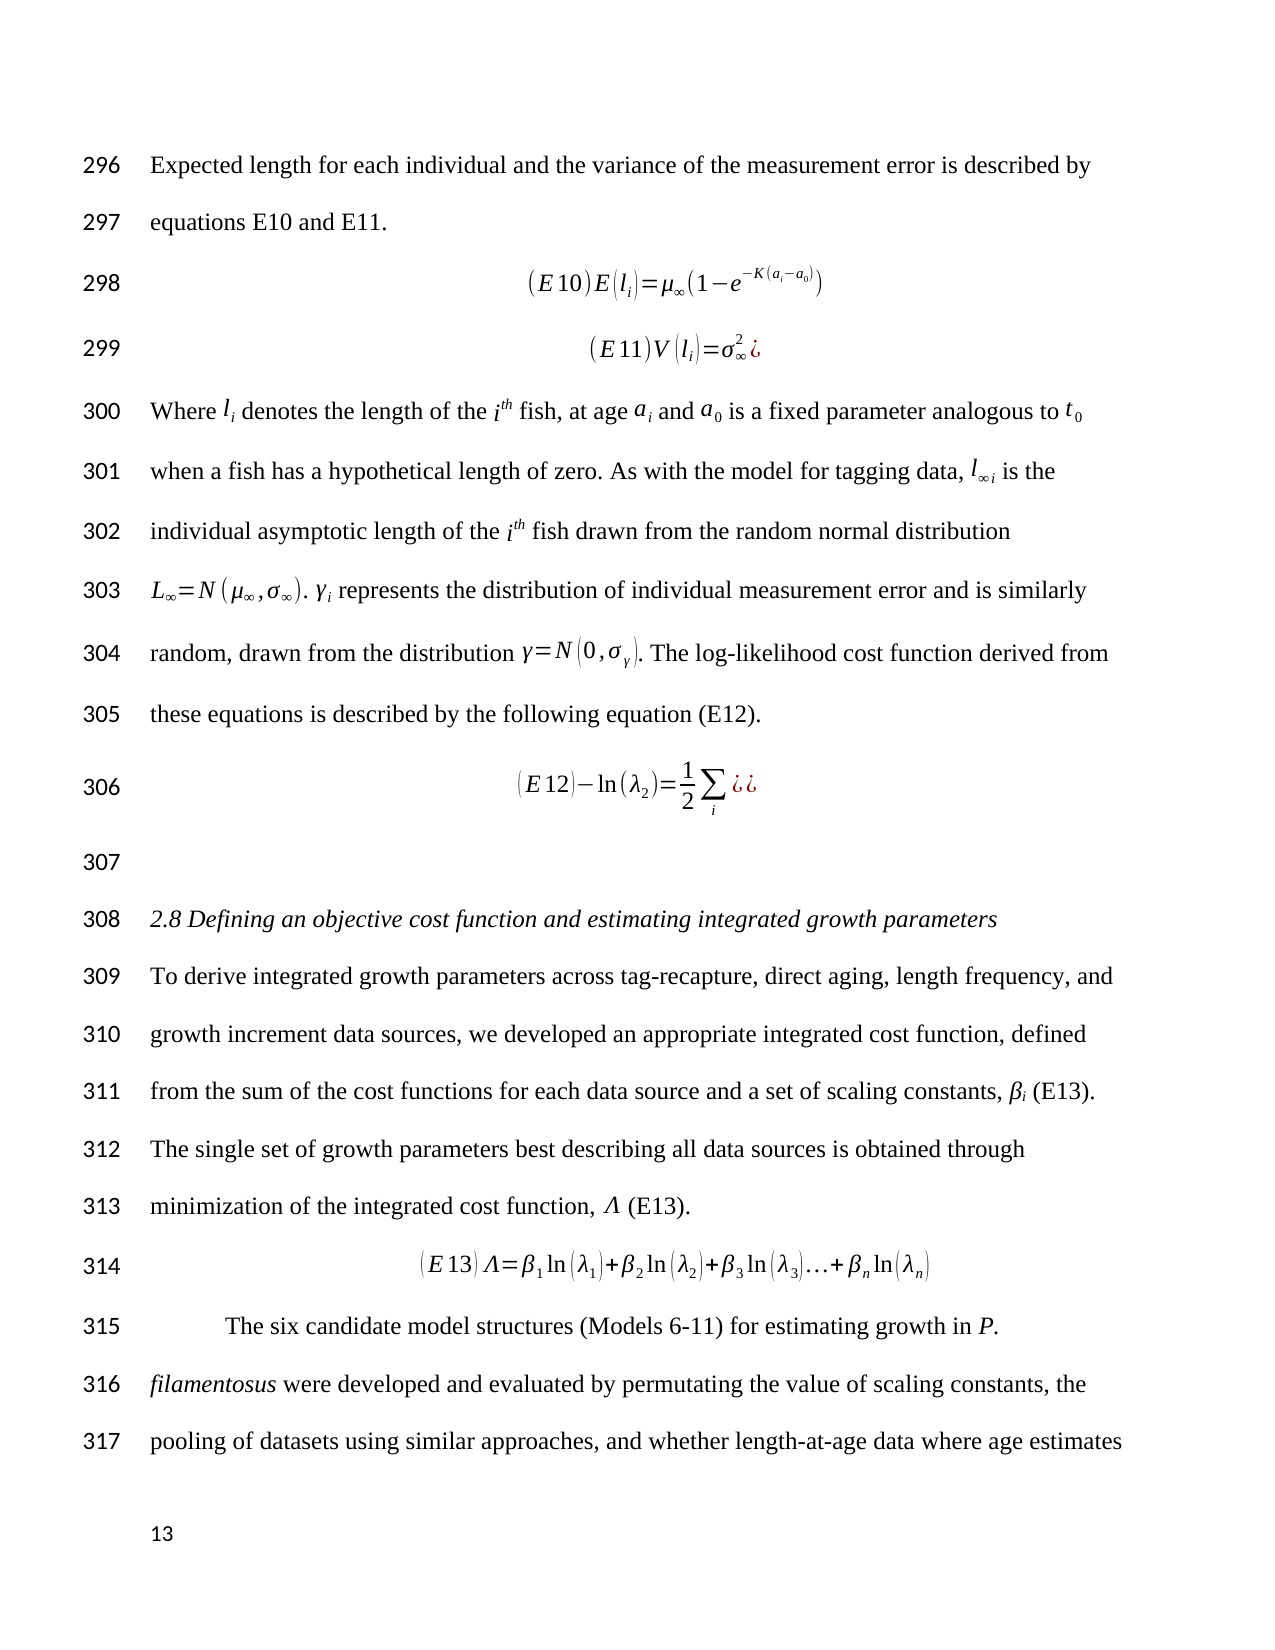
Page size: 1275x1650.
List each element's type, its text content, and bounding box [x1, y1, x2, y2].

text Expected length for each individual and the variance of the measurement error is described by equations E10 and E11. [150, 150, 1125, 236]
text Where denotes the length of the fish, at age and is a fixed parameter analogous to when a fish has a hypothetical length of zero. As with the model for tagging data, is the individual asymptotic length of the fish drawn from the random normal distribution . represents the distribution of individual measurement error and is similarly random, drawn from the distribution . The log-likelihood cost function derived from these equations is described by the following equation (E12). [150, 395, 1125, 727]
text To derive integrated growth parameters across tag-recapture, direct aging, length frequency, and growth increment data sources, we developed an appropriate integrated cost function, defined from the sum of the cost functions for each data source and a set of scaling constants, βi (E13). The single set of growth parameters best describing all data sources is obtained through minimization of the integrated cost function, (E13). [150, 961, 1125, 1220]
text 2.8 Defining an objective cost function and estimating integrated growth parameters [150, 904, 1125, 932]
